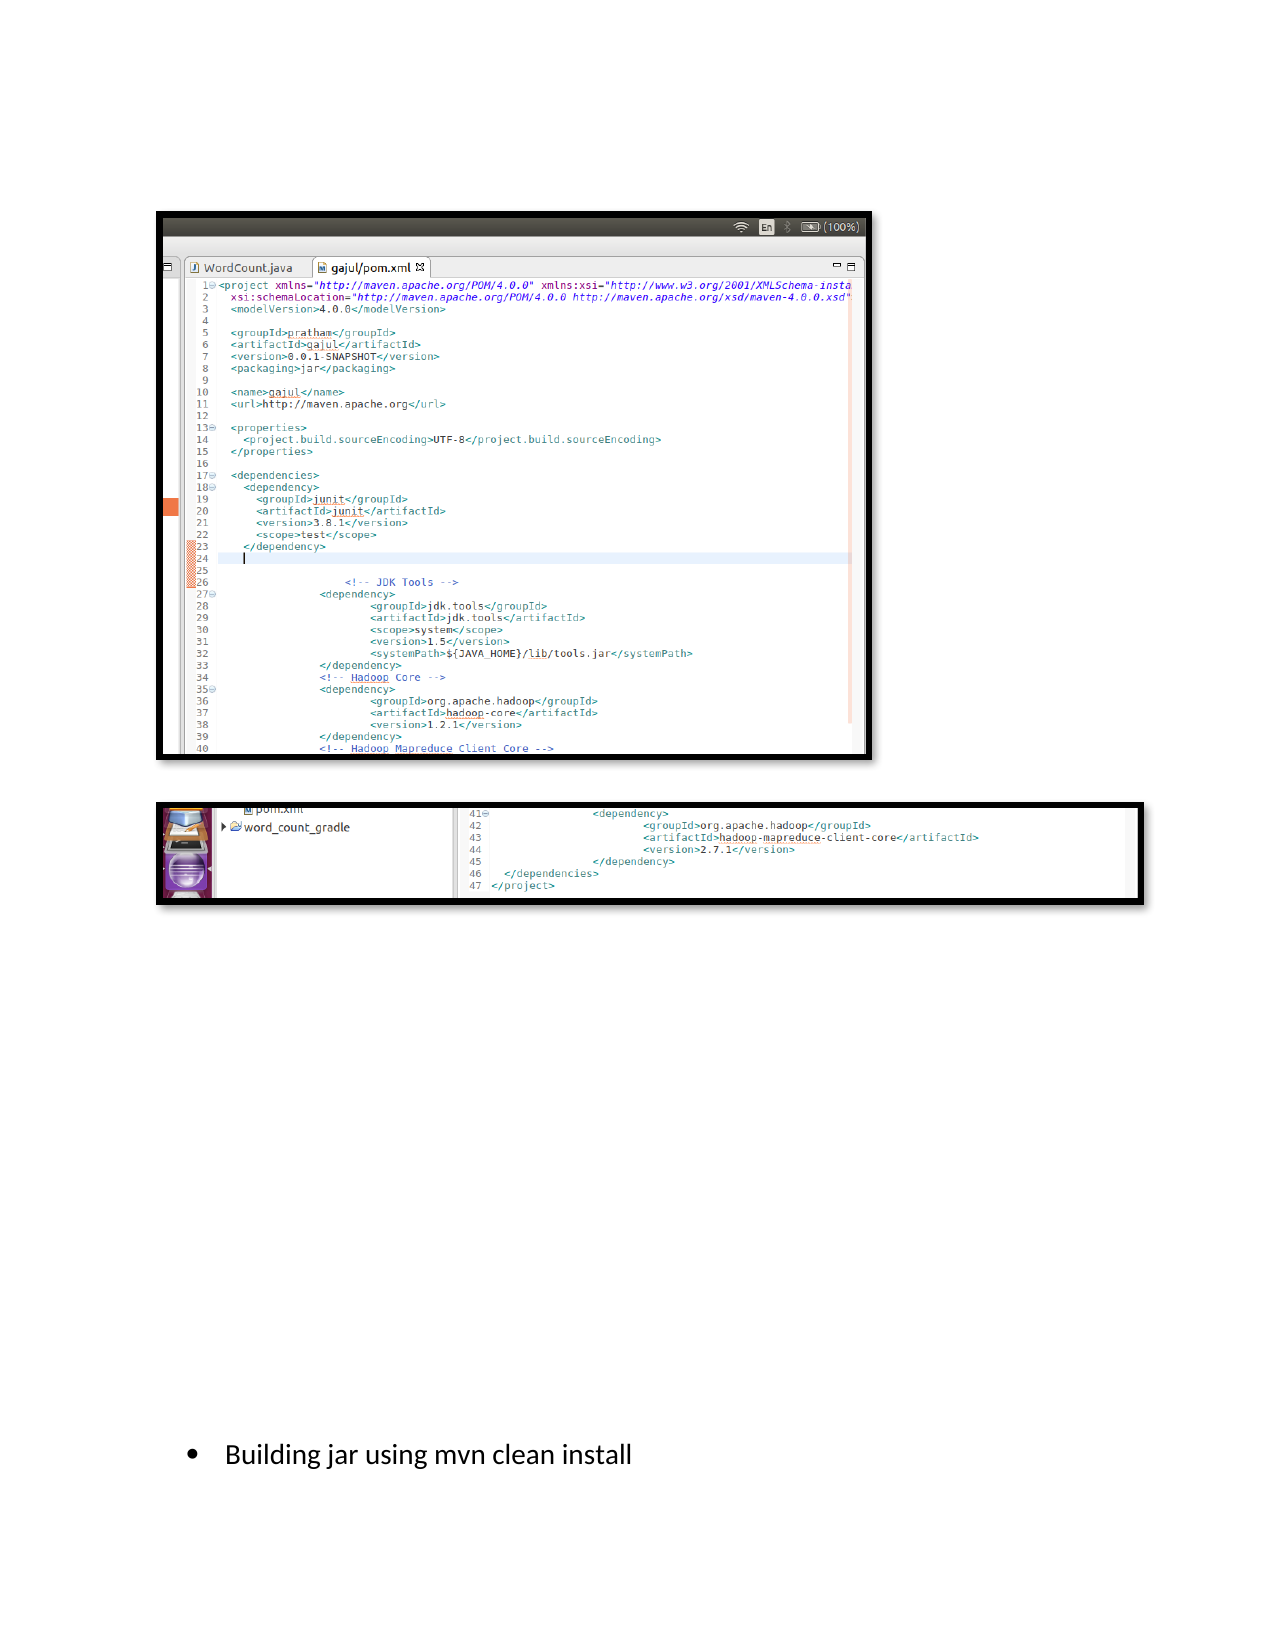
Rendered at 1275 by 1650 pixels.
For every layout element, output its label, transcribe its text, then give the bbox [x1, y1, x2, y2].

list Building jar using mvn clean install [187, 1436, 1125, 1471]
picture [163, 218, 866, 754]
picture [163, 808, 1138, 898]
